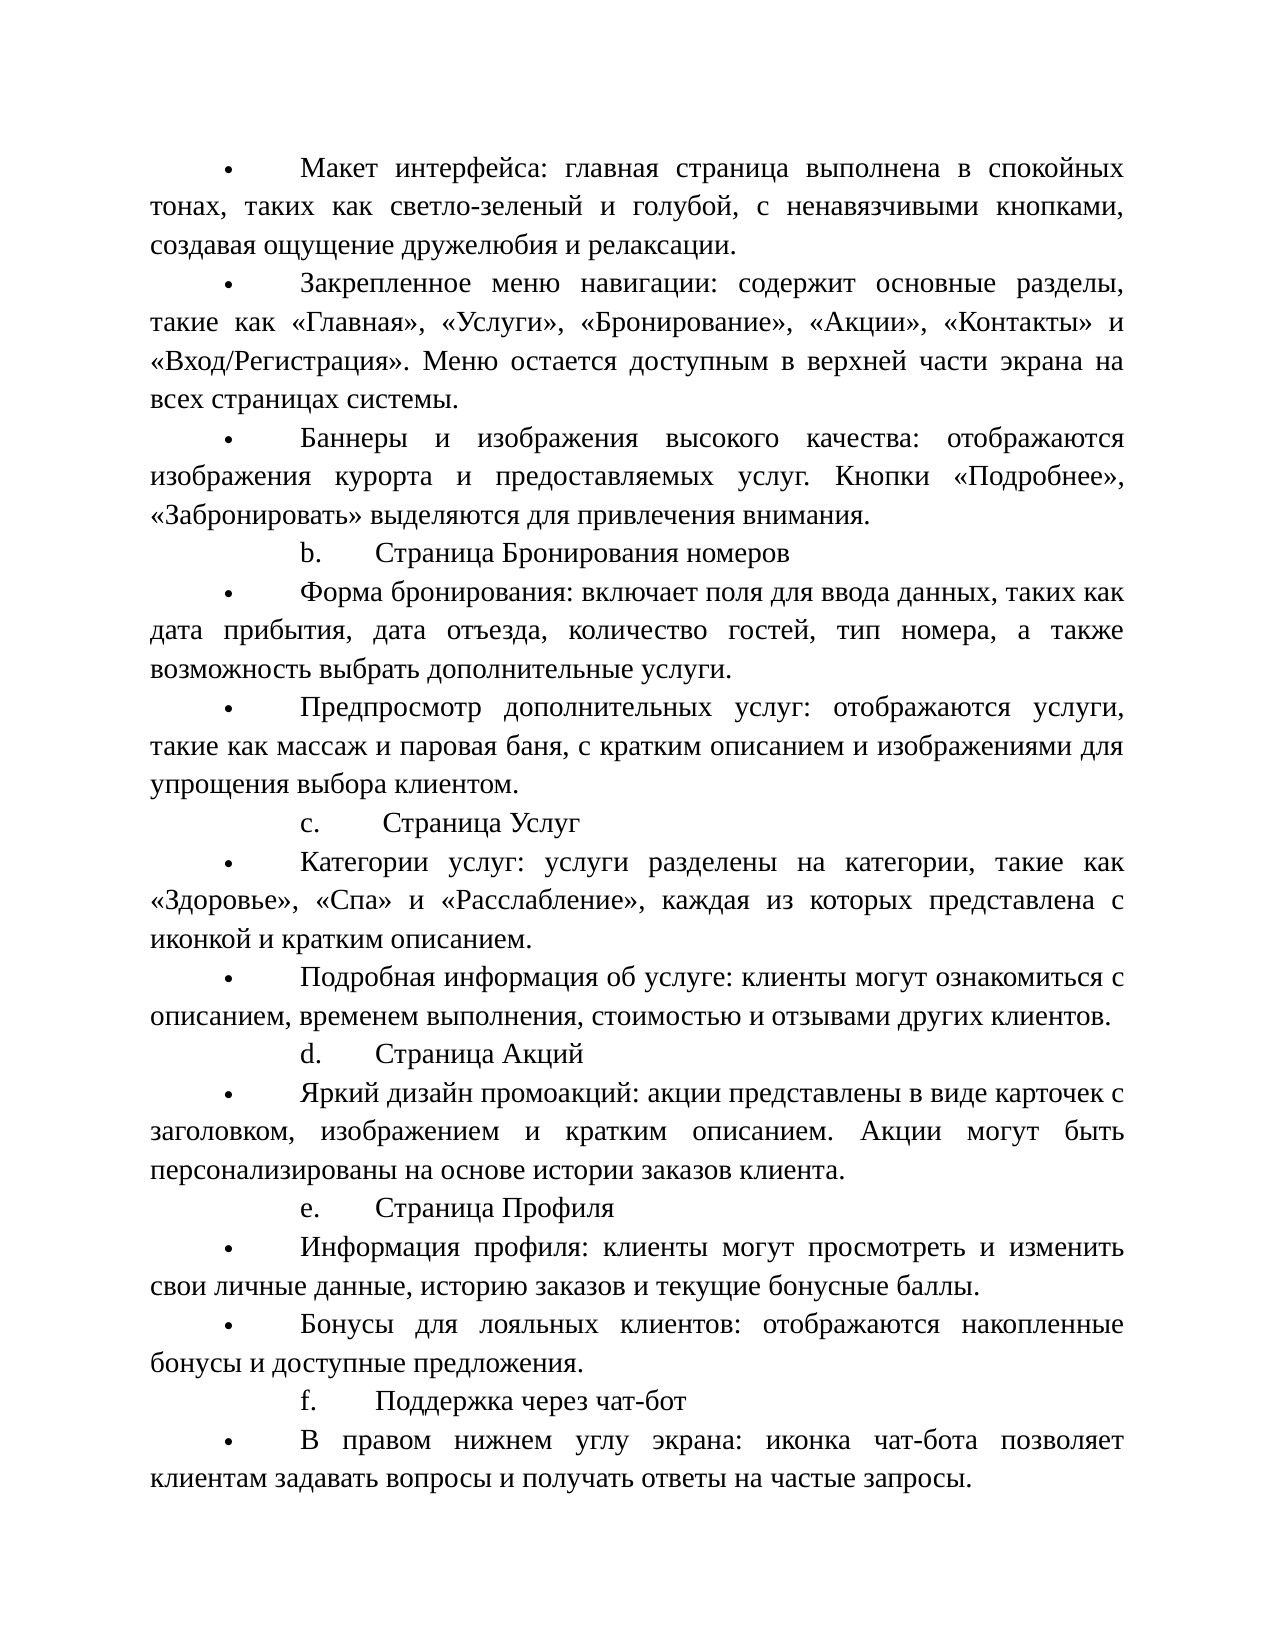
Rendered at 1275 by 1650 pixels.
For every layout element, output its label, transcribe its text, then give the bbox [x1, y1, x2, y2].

list Баннеры и изображения высокого качества: отображаются изображения курорта и предоставляемых услуг. Кнопки «Подробнее», «Забронировать» выделяются для привлечения внимания. [150, 420, 1125, 530]
list Закрепленное меню навигации: содержит основные разделы, такие как «Главная», «Услуги», «Бронирование», «Акции», «Контакты» и «Вход/Регистрация». Меню остается доступным в верхней части экрана на всех страницах системы. [150, 266, 1125, 415]
list Страница Бронирования номеров [225, 535, 1125, 569]
list Категории услуг: услуги разделены на категории, такие как «Здоровье», «Спа» и «Расслабление», каждая из которых представлена с иконкой и кратким описанием. [150, 844, 1125, 954]
list В правом нижнем углу экрана: иконка чат-бота позволяет клиентам задавать вопросы и получать ответы на частые запросы. [150, 1422, 1125, 1494]
list Страница Услуг [225, 805, 1125, 839]
list Предпросмотр дополнительных услуг: отображаются услуги, такие как массаж и паровая баня, с кратким описанием и изображениями для упрощения выбора клиентом. [150, 689, 1125, 800]
list Макет интерфейса: главная страница выполнена в спокойных тонах, таких как светло-зеленый и голубой, с ненавязчивыми кнопками, создавая ощущение дружелюбия и релаксации. [150, 150, 1125, 261]
list Подробная информация об услуге: клиенты могут ознакомиться с описанием, временем выполнения, стоимостью и отзывами других клиентов. [150, 959, 1125, 1031]
list Информация профиля: клиенты могут просмотреть и изменить свои личные данные, историю заказов и текущие бонусные баллы. [150, 1229, 1125, 1301]
list Поддержка через чат-бот [225, 1383, 1125, 1417]
list Страница Акций [225, 1036, 1125, 1070]
list Страница Профиля [225, 1191, 1125, 1224]
list Форма бронирования: включает поля для ввода данных, таких как дата прибытия, дата отъезда, количество гостей, тип номера, а также возможность выбрать дополнительные услуги. [150, 574, 1125, 684]
list Бонусы для лояльных клиентов: отображаются накопленные бонусы и доступные предложения. [150, 1306, 1125, 1378]
list Яркий дизайн промоакций: акции представлены в виде карточек с заголовком, изображением и кратким описанием. Акции могут быть персонализированы на основе истории заказов клиента. [150, 1075, 1125, 1186]
